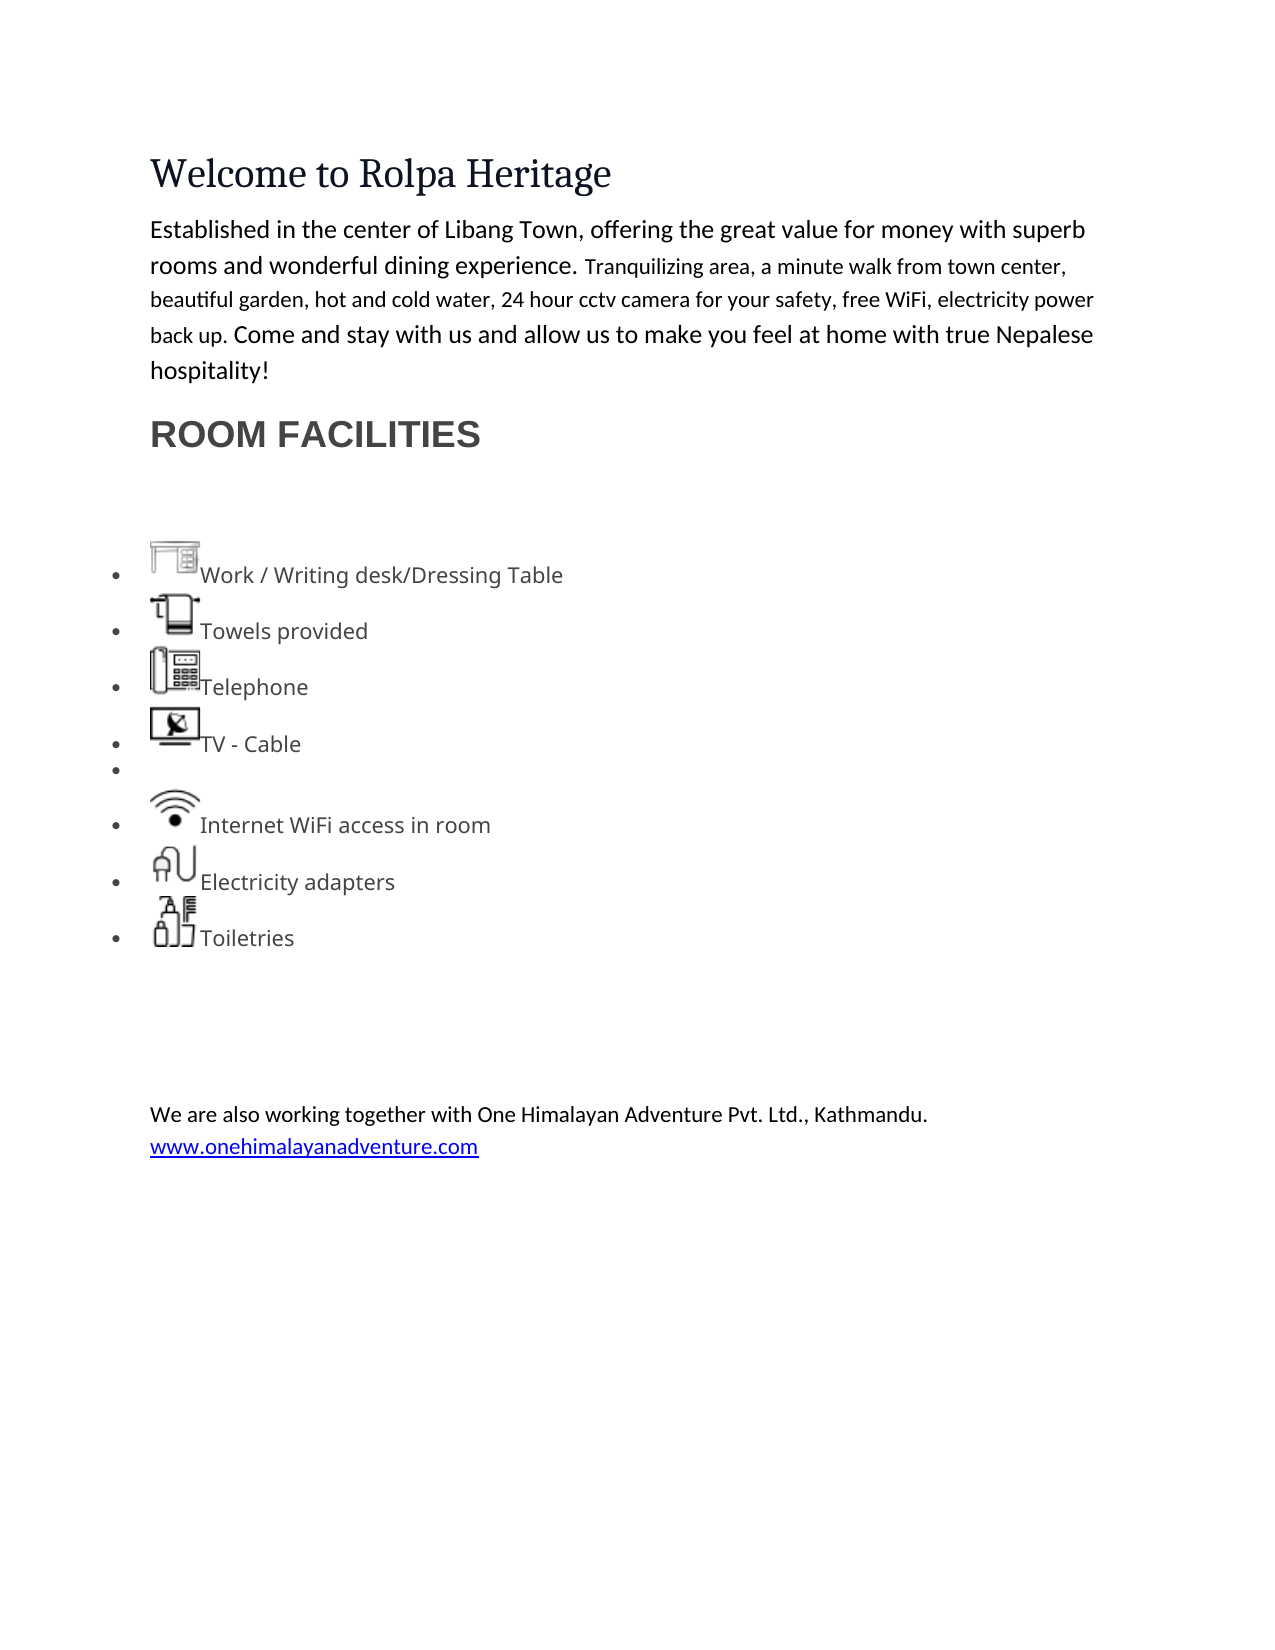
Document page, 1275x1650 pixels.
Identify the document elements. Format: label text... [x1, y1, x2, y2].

picture [150, 840, 200, 890]
list Towels provided [112, 589, 1125, 646]
list Electricity adapters [112, 840, 1125, 896]
text We are also working together with One Himalayan Adventure Pvt. Ltd., Kathmandu. www.onehimalayanadventure.com [150, 1100, 1125, 1160]
list Internet WiFi access in room [112, 784, 1125, 840]
list Work / Writing desk/Dressing Table [112, 533, 1125, 589]
picture [150, 783, 200, 834]
picture [150, 589, 200, 640]
picture [150, 533, 200, 583]
picture [150, 702, 200, 752]
text ROOM FACILITIES [150, 412, 1125, 455]
subtitle Welcome to Rolpa Heritage [150, 150, 1125, 198]
picture [150, 896, 200, 947]
picture [150, 645, 200, 696]
text Established in the center of Libang Town, offering the great value for money with superb rooms and wonderful dining experience. Tranquilizing area, a minute walk from town center, beautiful garden, hot and cold water, 24 hour cctv camera for your safety, free WiFi, electricity power back up. Come and stay with us and allow us to make you feel at home with true Nepalese hospitality! [150, 213, 1125, 386]
list Toiletries [112, 896, 1125, 953]
list TV - Cable [112, 702, 1125, 758]
list Telephone [112, 646, 1125, 702]
